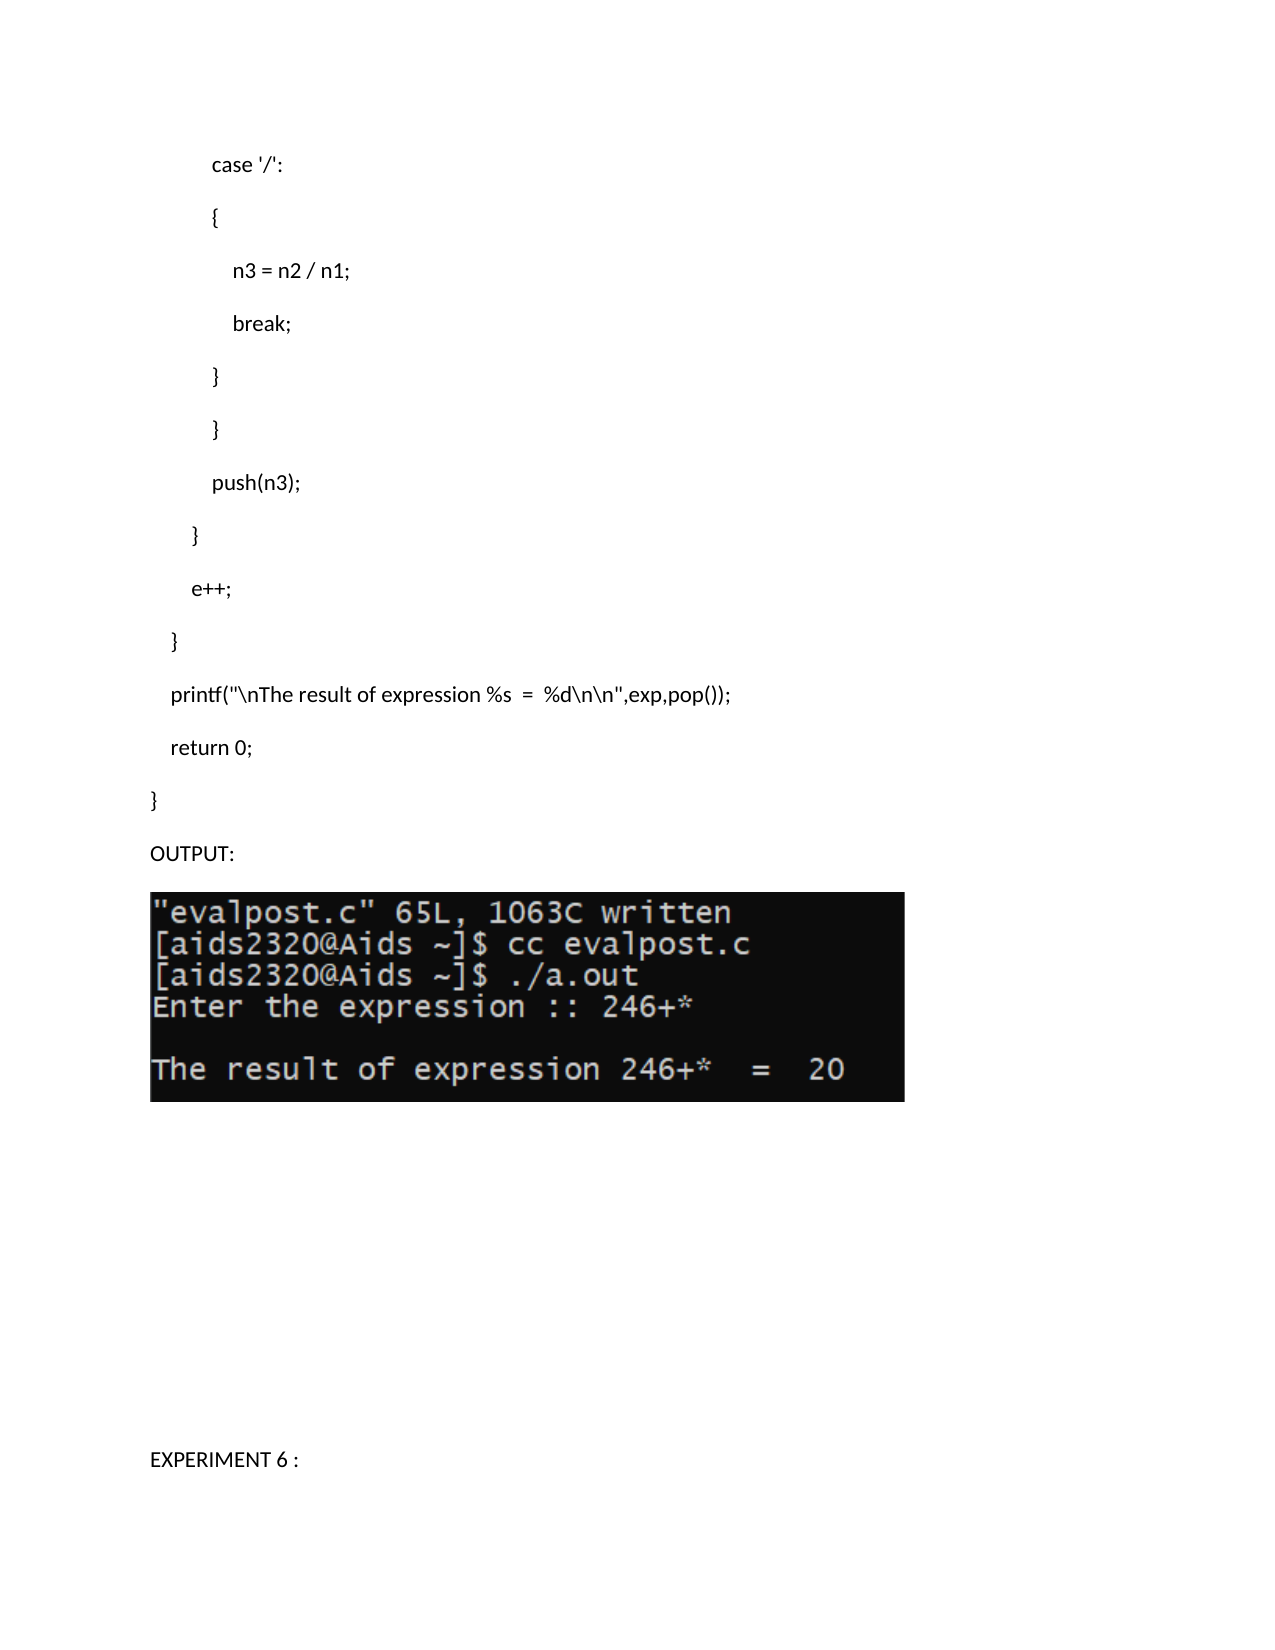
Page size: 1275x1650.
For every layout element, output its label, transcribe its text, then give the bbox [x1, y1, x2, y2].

text case '/': [150, 150, 1125, 178]
text } [150, 627, 1125, 655]
text } [150, 415, 1125, 443]
text n3 = n2 / n1; [150, 256, 1125, 284]
text e++; [150, 574, 1125, 602]
text } [150, 521, 1125, 549]
text OUTPUT: [150, 839, 1125, 867]
text EXPERIMENT 6 : [150, 1445, 1125, 1473]
picture [150, 892, 905, 1102]
text printf("\nThe result of expression %s = %d\n\n",exp,pop()); [150, 680, 1125, 708]
text } [150, 362, 1125, 390]
text push(n3); [150, 468, 1125, 496]
text } [150, 786, 1125, 814]
text return 0; [150, 733, 1125, 761]
text { [150, 203, 1125, 231]
text break; [150, 309, 1125, 337]
